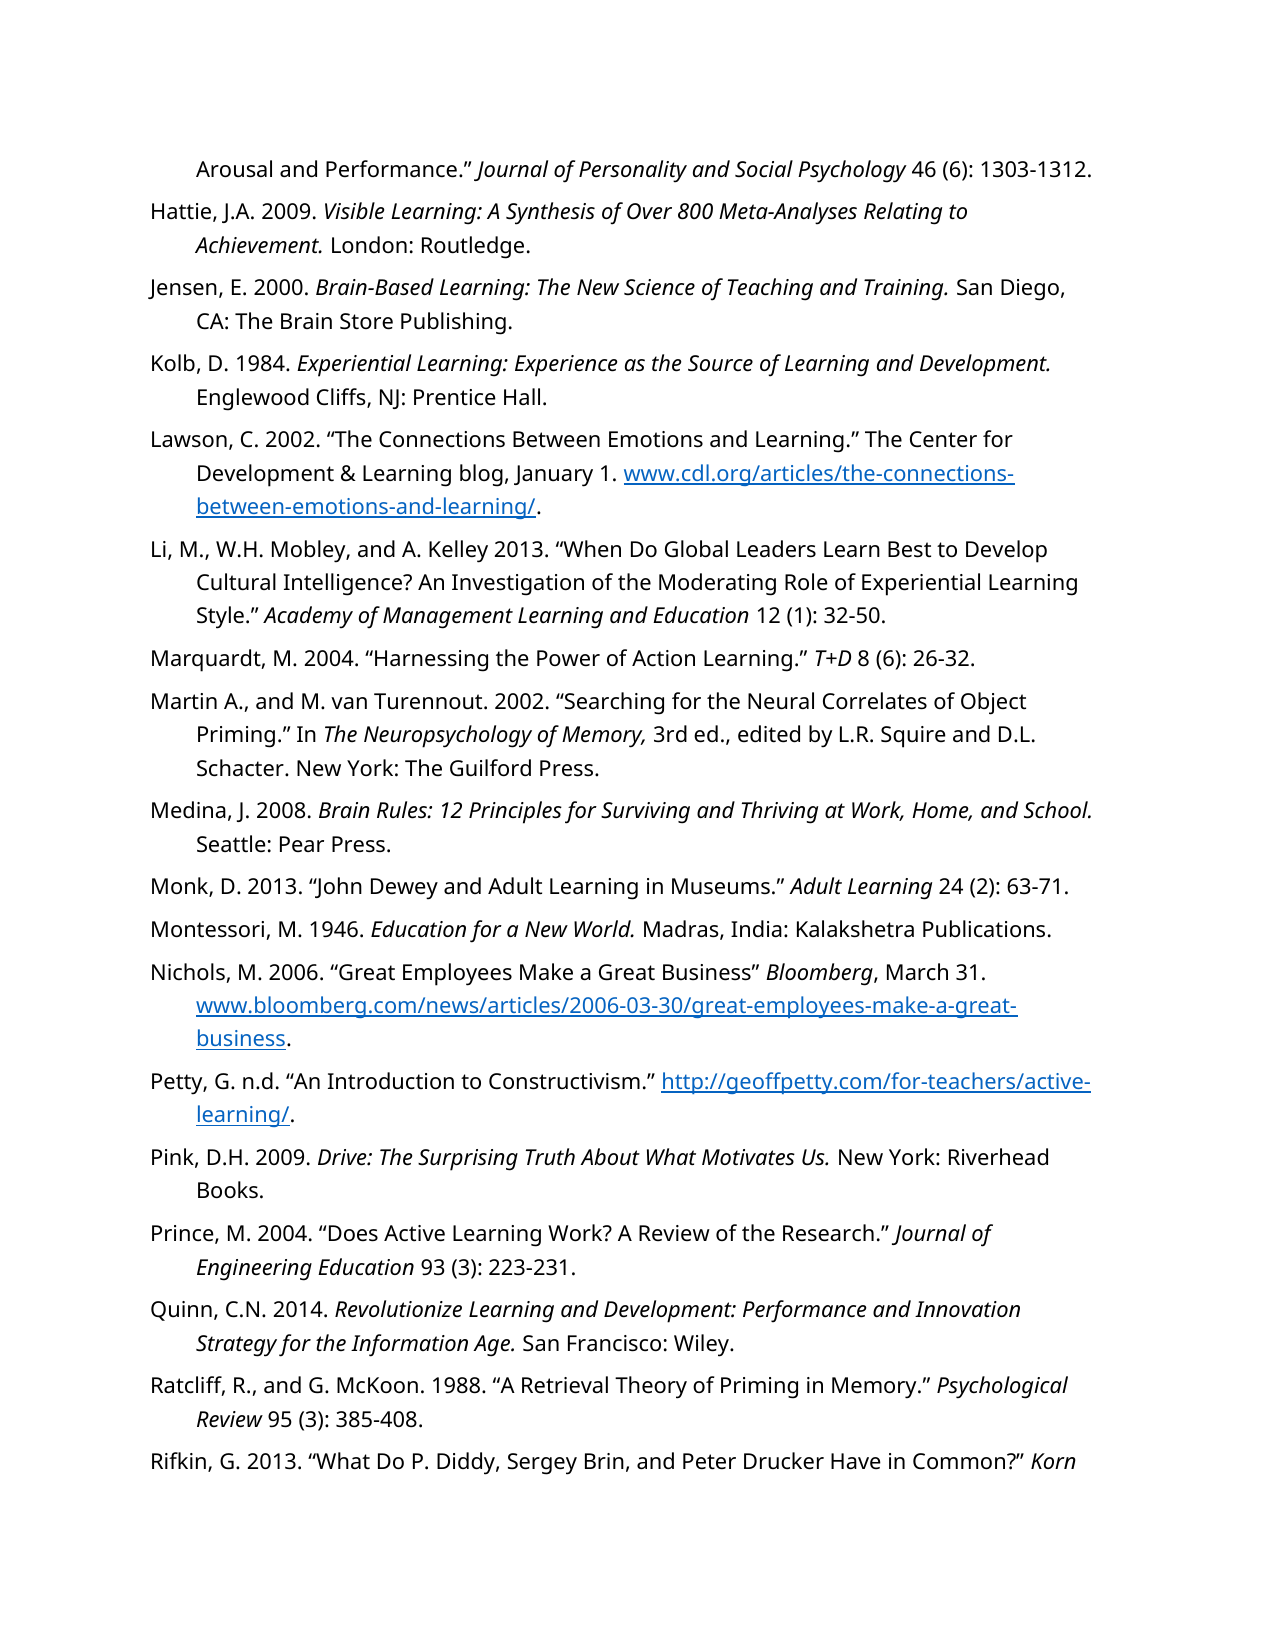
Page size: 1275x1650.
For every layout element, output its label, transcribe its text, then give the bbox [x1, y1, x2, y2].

text Nichols, M. 2006. “Great Employees Make a Great Business” Bloomberg, March 31. www.bloomberg.com/news/articles/2006-03-30/great-employees-make-a-great-business. [150, 953, 1097, 1053]
text Petty, G. n.d. “An Introduction to Constructivism.” http://geoffpetty.com/for-teachers/active-learning/. [150, 1062, 1097, 1129]
text Marquardt, M. 2004. “Harnessing the Power of Action Learning.” T+D 8 (6): 26-32. [150, 639, 1097, 673]
text Pink, D.H. 2009. Drive: The Surprising Truth About What Motivates Us. New York: Riverhead Books. [150, 1138, 1097, 1205]
text Quinn, C.N. 2014. Revolutionize Learning and Development: Performance and Innovation Strategy for the Information Age. San Francisco: Wiley. [150, 1291, 1097, 1357]
text Prince, M. 2004. “Does Active Learning Work? A Review of the Research.” Journal of Engineering Education 93 (3): 223-231. [150, 1214, 1097, 1281]
text Montessori, M. 1946. Education for a New World. Madras, India: Kalakshetra Publications. [150, 910, 1097, 944]
text Kolb, D. 1984. Experiential Learning: Experience as the Source of Learning and Development. Englewood Cliffs, NJ: Prentice Hall. [150, 345, 1097, 411]
text Medina, J. 2008. Brain Rules: 12 Principles for Surviving and Thriving at Work, Home, and School. Seattle: Pear Press. [150, 792, 1097, 858]
text Jensen, E. 2000. Brain-Based Learning: The New Science of Teaching and Training. San Diego, CA: The Brain Store Publishing. [150, 269, 1097, 335]
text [150, 1443, 1097, 1476]
text Hattie, J.A. 2009. Visible Learning: A Synthesis of Over 800 Meta-Analyses Relating to Achievement. London: Routledge. [150, 193, 1097, 259]
text Ratcliff, R., and G. McKoon. 1988. “A Retrieval Theory of Priming in Memory.” Psychological Review 95 (3): 385-408. [150, 1367, 1097, 1433]
text Lawson, C. 2002. “The Connections Between Emotions and Learning.” The Center for Development & Learning blog, January 1. www.cdl.org/articles/the-connections-between-emotions-and-learning/. [150, 421, 1097, 521]
text Martin A., and M. van Turennout. 2002. “Searching for the Neural Correlates of Object Priming.” In The Neuropsychology of Memory, 3rd ed., edited by L.R. Squire and D.L. Schacter. New York: The Guilford Press. [150, 682, 1097, 782]
text Li, M., W.H. Mobley, and A. Kelley 2013. “When Do Global Leaders Learn Best to Develop Cultural Intelligence? An Investigation of the Moderating Role of Experiential Learning Style.” Academy of Management Learning and Education 12 (1): 32-50. [150, 530, 1097, 630]
text Monk, D. 2013. “John Dewey and Adult Learning in Museums.” Adult Learning 24 (2): 63-71. [150, 868, 1097, 901]
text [150, 150, 1097, 183]
